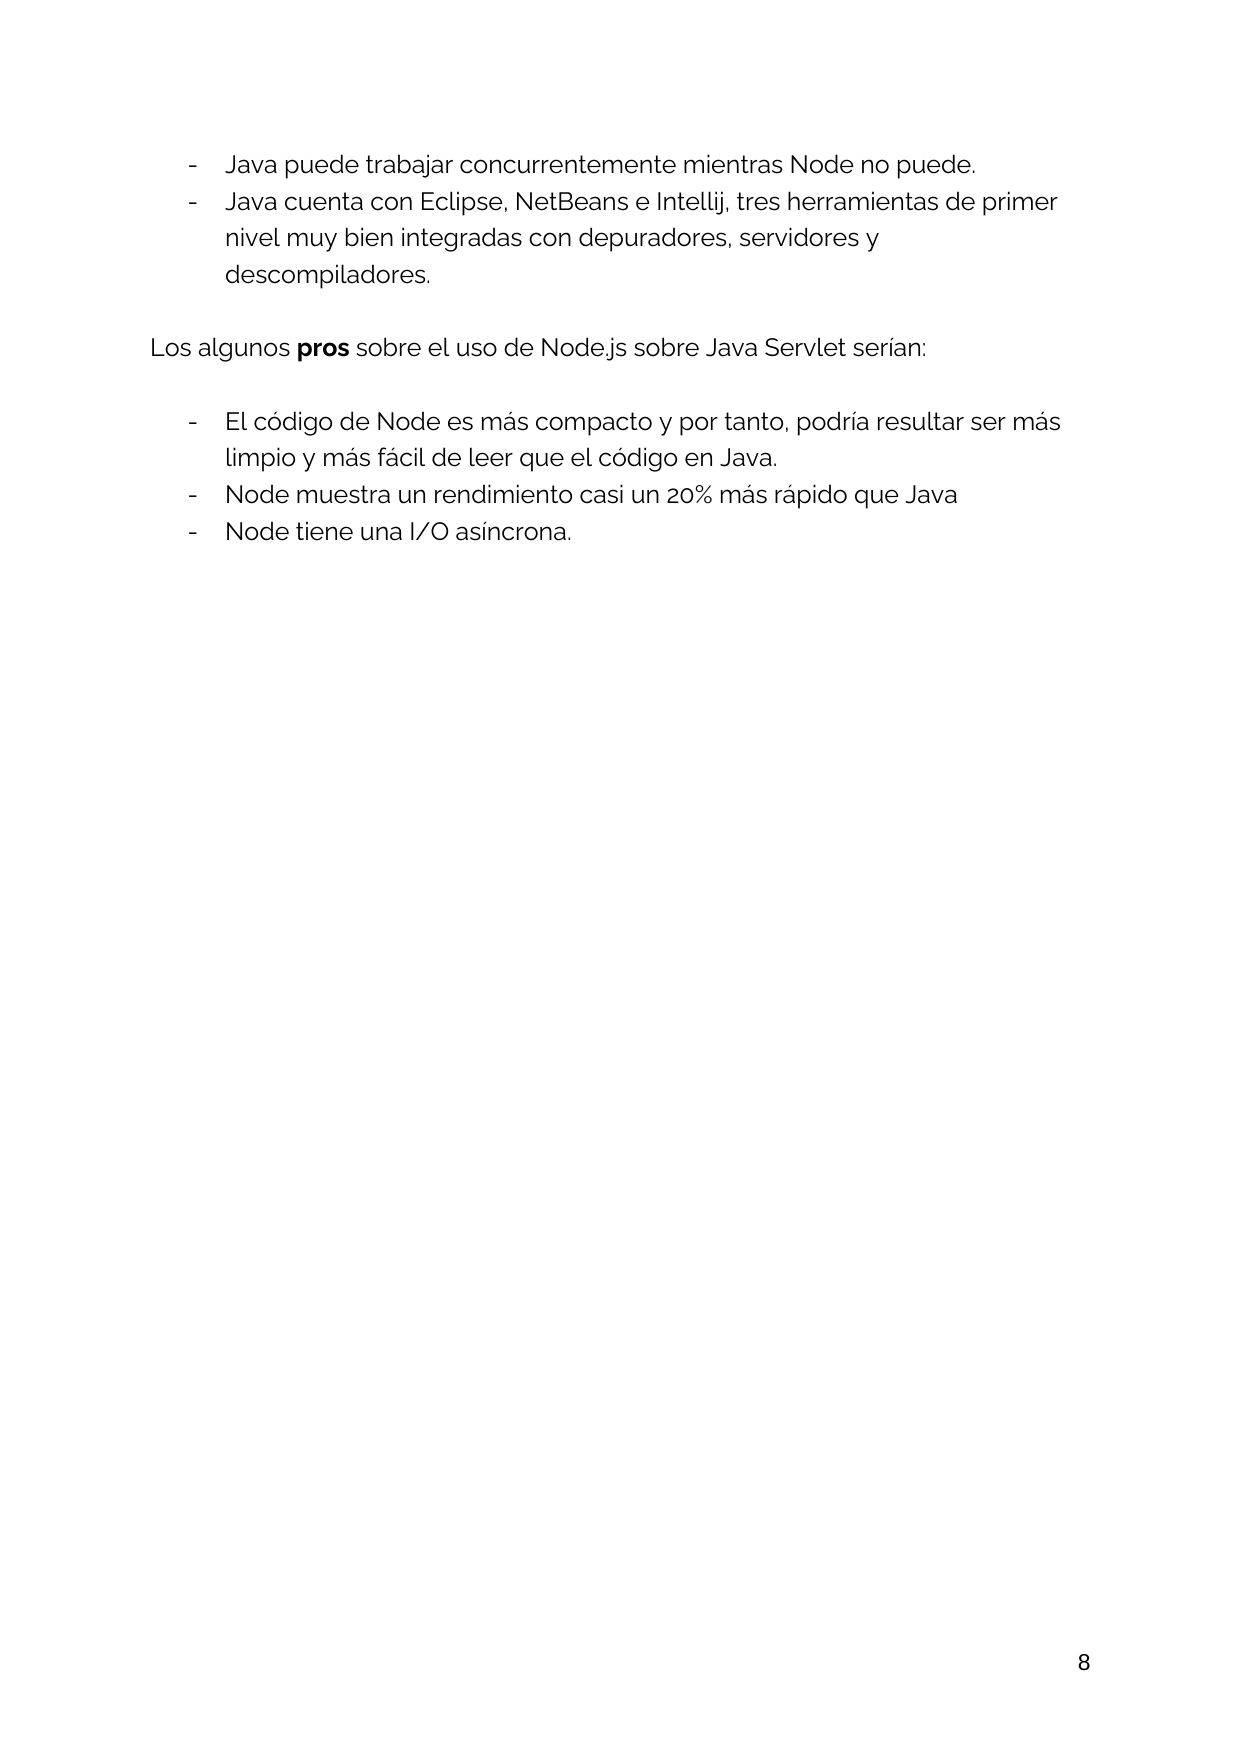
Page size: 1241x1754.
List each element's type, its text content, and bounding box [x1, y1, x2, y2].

list El código de Node es más compacto y por tanto, podría resultar ser más limpio y más fácil de leer que el código en Java. [187, 407, 1090, 473]
list Java puede trabajar concurrentemente mientras Node no puede. [187, 150, 1090, 179]
list Java cuenta con Eclipse, NetBeans e Intellij, tres herramientas de primer nivel muy bien integradas con depuradores, servidores y descompiladores. [187, 187, 1090, 289]
list Node tiene una I/O asíncrona. [187, 517, 1090, 546]
list Node muestra un rendimiento casi un 20% más rápido que Java [187, 480, 1090, 509]
text Los algunos pros sobre el uso de Node.js sobre Java Servlet serían: [150, 333, 1090, 363]
